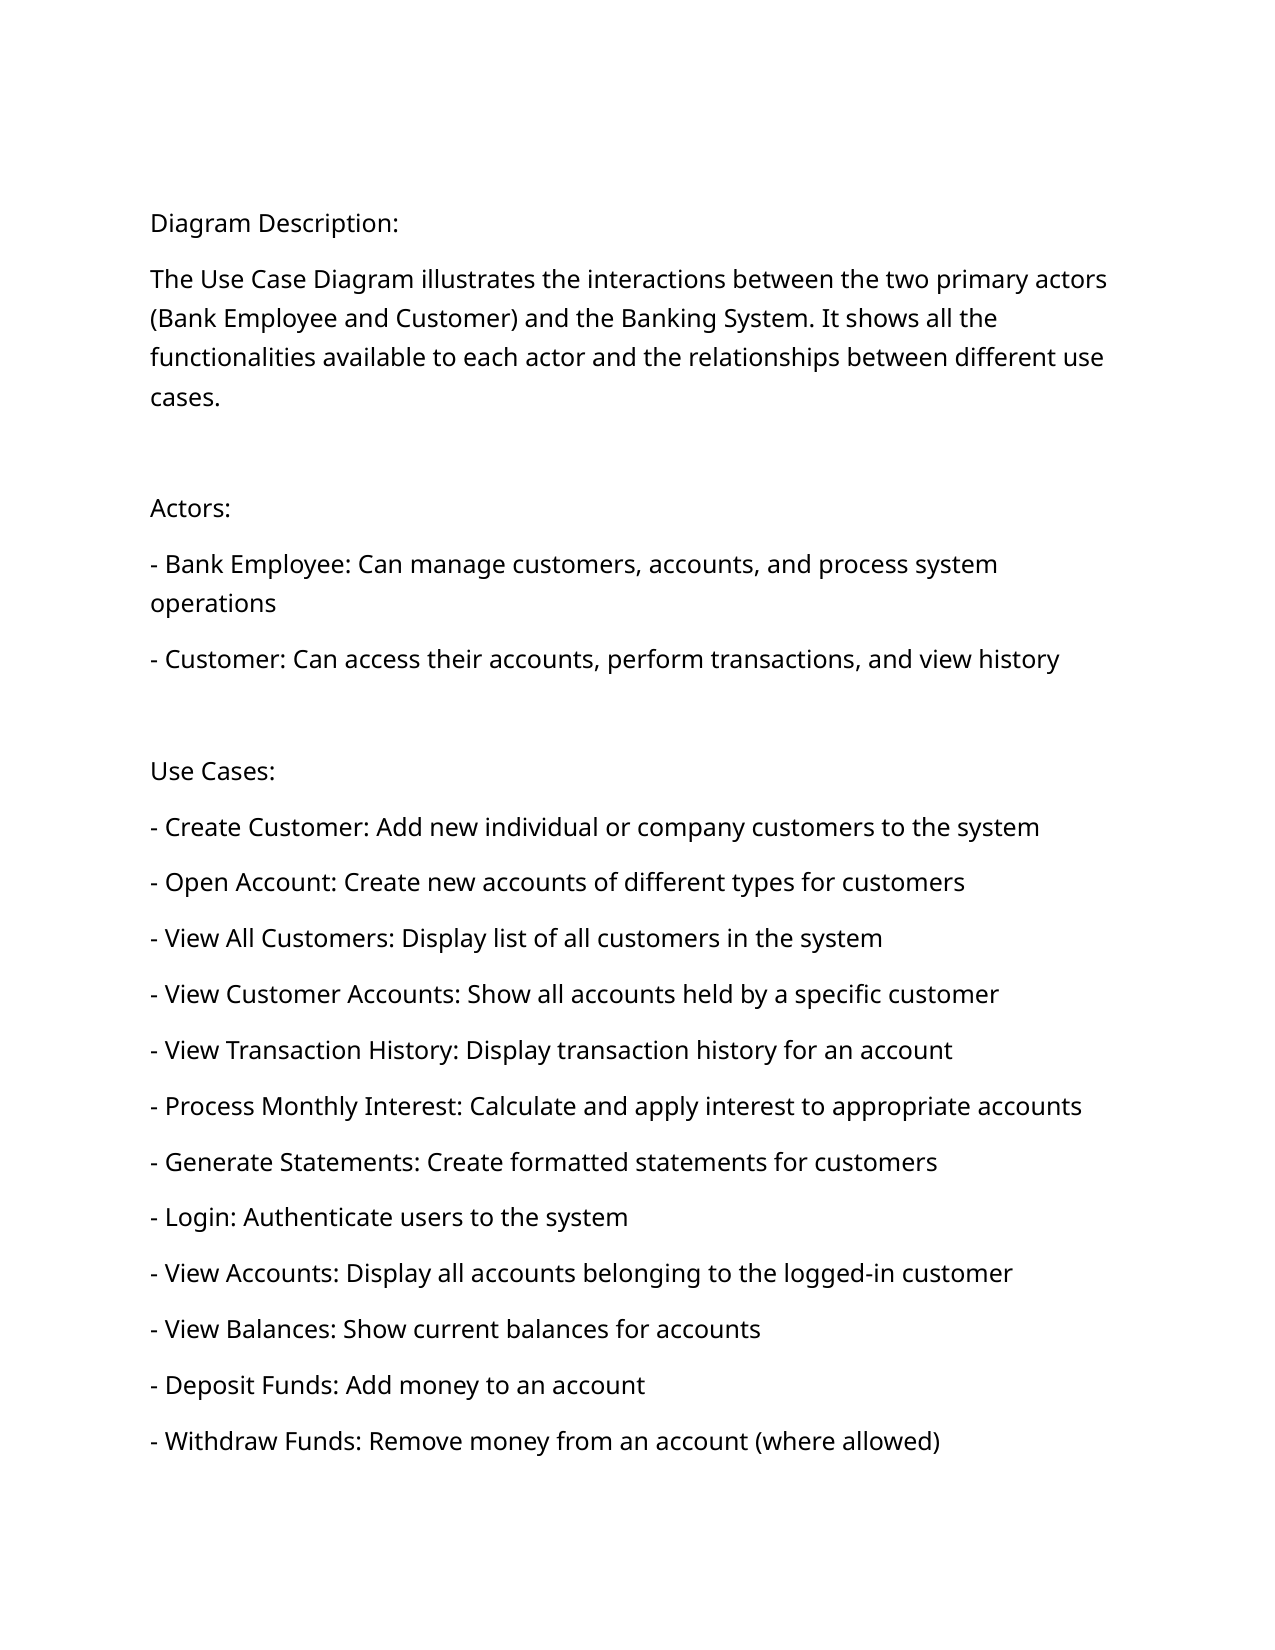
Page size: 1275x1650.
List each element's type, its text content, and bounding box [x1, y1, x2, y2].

text Diagram Description: [150, 206, 1125, 240]
text - View Customer Accounts: Show all accounts held by a specific customer [150, 977, 1125, 1011]
text - Process Monthly Interest: Calculate and apply interest to appropriate accounts [150, 1088, 1125, 1122]
text - Create Customer: Add new individual or company customers to the system [150, 809, 1125, 843]
text - Login: Authenticate users to the system [150, 1200, 1125, 1234]
text - View All Customers: Display list of all customers in the system [150, 921, 1125, 955]
text Use Cases: [150, 753, 1125, 787]
text - Deposit Funds: Add money to an account [150, 1367, 1125, 1402]
text The Use Case Diagram illustrates the interactions between the two primary actors (Bank Employee and Customer) and the Banking System. It shows all the functionalities available to each actor and the relationships between different use cases. [150, 262, 1125, 413]
text - View Balances: Show current balances for accounts [150, 1312, 1125, 1346]
text Actors: [150, 491, 1125, 525]
text - View Accounts: Display all accounts belonging to the logged-in customer [150, 1256, 1125, 1290]
text - Withdraw Funds: Remove money from an account (where allowed) [150, 1423, 1125, 1457]
text - View Transaction History: Display transaction history for an account [150, 1032, 1125, 1067]
text - Customer: Can access their accounts, perform transactions, and view history [150, 642, 1125, 676]
text - Bank Employee: Can manage customers, accounts, and process system operations [150, 547, 1125, 620]
text - Generate Statements: Create formatted statements for customers [150, 1144, 1125, 1178]
text - Open Account: Create new accounts of different types for customers [150, 865, 1125, 899]
